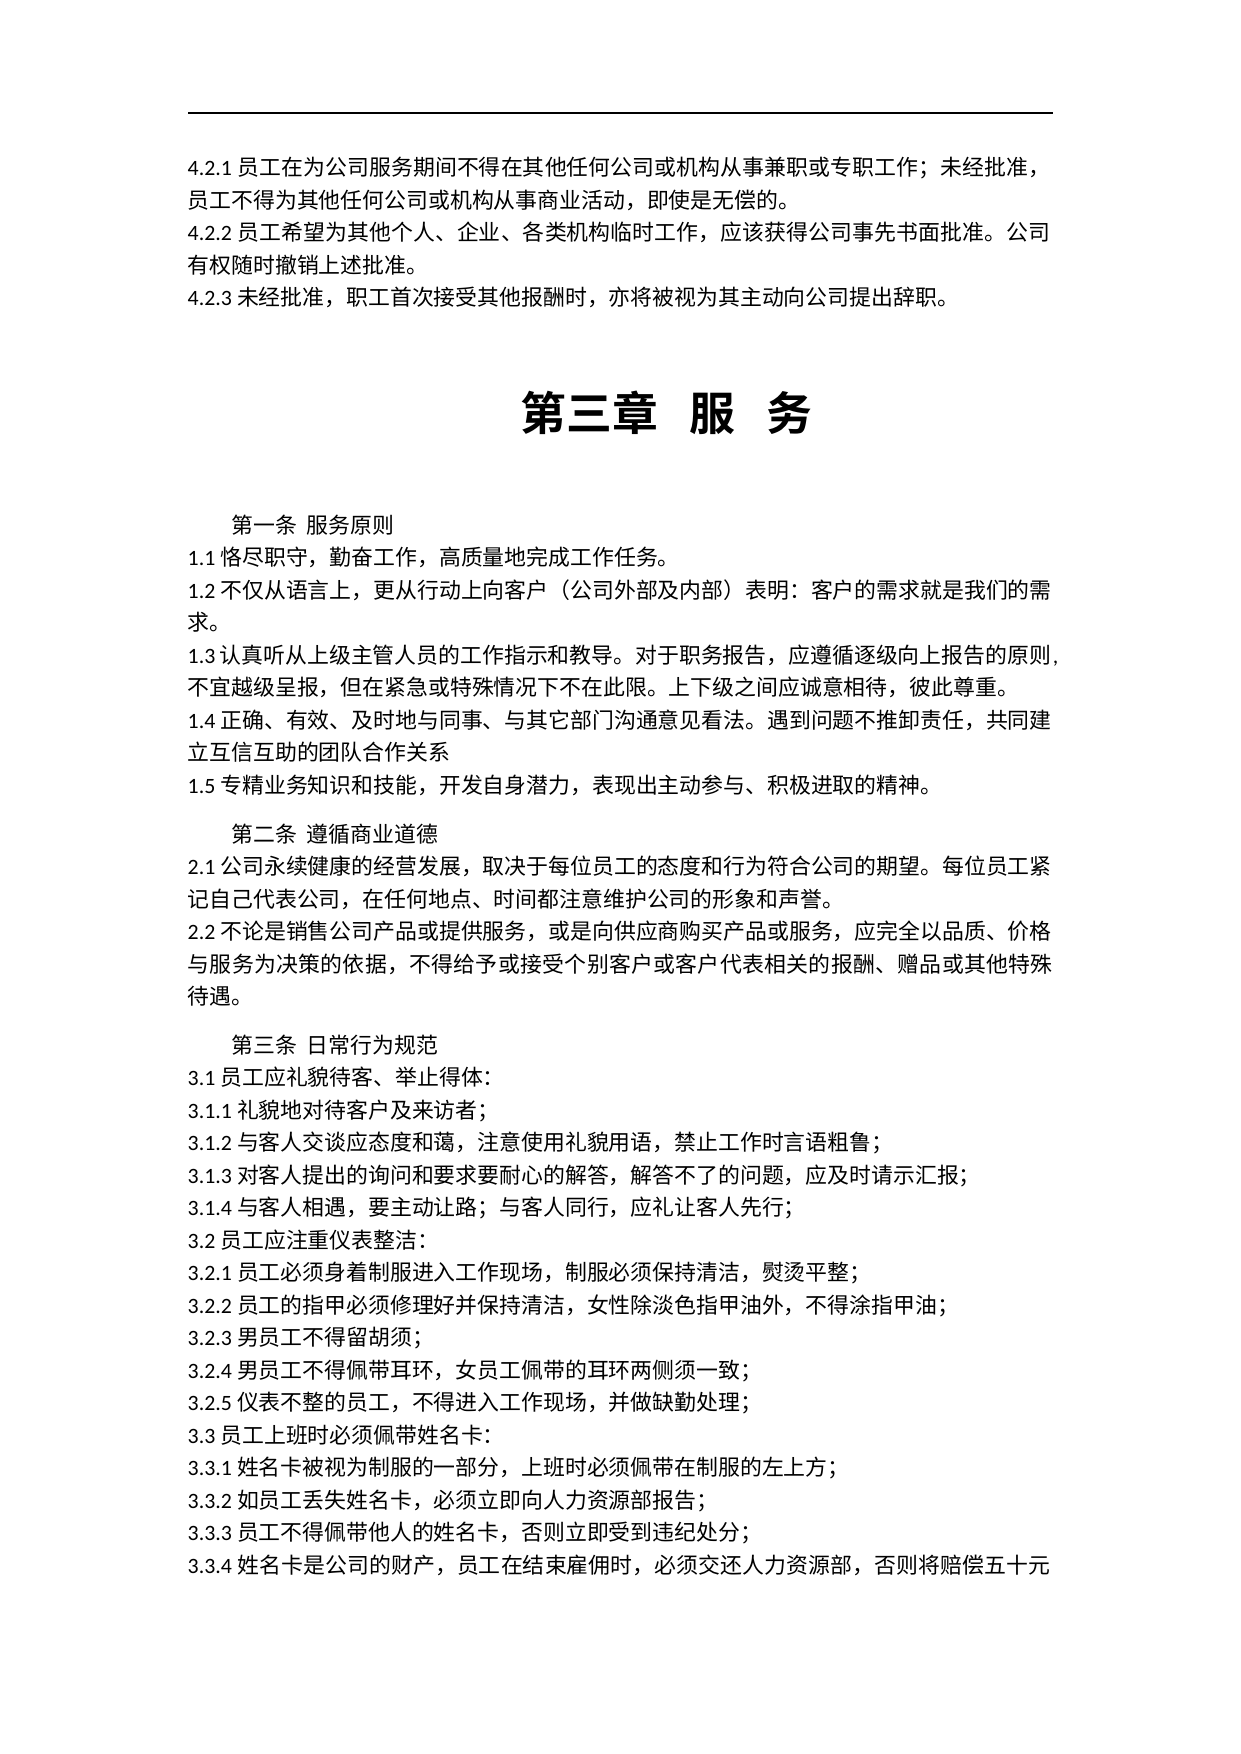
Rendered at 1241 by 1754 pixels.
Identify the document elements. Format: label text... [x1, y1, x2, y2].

text 第三条 日常行为规范 [187, 1027, 1053, 1060]
text 2.1 公司永续健康的经营发展，取决于每位员工的态度和行为符合公司的期望。每位员工紧记自己代表公司，在任何地点、时间都注意维护公司的形象和声誉。 [187, 849, 1053, 914]
text 1.2 不仅从语言上，更从行动上向客户（公司外部及内部）表明：客户的需求就是我们的需求。 [187, 572, 1053, 637]
text 3.3 员工上班时必须佩带姓名卡： [187, 1417, 1053, 1450]
text 第一条 服务原则 [187, 507, 1053, 540]
text 未经批准，职工首次接受其他报酬时，亦将被视为其主动向公司提出辞职。 [187, 280, 1053, 312]
subtitle 第三章 服 务 [187, 361, 1053, 459]
text 员工的指甲必须修理好并保持清洁，女性除淡色指甲油外，不得涂指甲油； [187, 1287, 1053, 1320]
text 1.3认真听从上级主管人员的工作指示和教导。对于职务报告，应遵循逐级向上报告的原则,不宜越级呈报，但在紧急或特殊情况下不在此限。上下级之间应诚意相待，彼此尊重。 [187, 637, 1053, 702]
text 男员工不得留胡须； [187, 1320, 1053, 1352]
text 2.2 不论是销售公司产品或提供服务，或是向供应商购买产品或服务，应完全以品质、价格与服务为决策的依据，不得给予或接受个别客户或客户代表相关的报酬、赠品或其他特殊待遇。 [187, 914, 1053, 1011]
text 1.4 正确、有效、及时地与同事、与其它部门沟通意见看法。遇到问题不推卸责任，共同建立互信互助的团队合作关系 [187, 702, 1053, 767]
text 与客人相遇，要主动让路；与客人同行，应礼让客人先行； [187, 1190, 1053, 1222]
text 姓名卡被视为制服的一部分，上班时必须佩带在制服的左上方； [187, 1450, 1053, 1482]
text 仪表不整的员工，不得进入工作现场，并做缺勤处理； [187, 1385, 1053, 1417]
text 礼貌地对待客户及来访者； [187, 1092, 1053, 1125]
text 员工不得佩带他人的姓名卡，否则立即受到违纪处分； [187, 1515, 1053, 1547]
text 第二条 遵循商业道德 [187, 816, 1053, 849]
text 员工希望为其他个人、企业、各类机构临时工作，应该获得公司事先书面批准。公司有权随时撤销上述批准。 [187, 215, 1053, 280]
text 员工在为公司服务期间不得在其他任何公司或机构从事兼职或专职工作；未经批准，员工不得为其他任何公司或机构从事商业活动，即使是无偿的。 [187, 150, 1053, 215]
text 3.2 员工应注重仪表整洁： [187, 1222, 1053, 1255]
text 1.5 专精业务知识和技能，开发自身潜力，表现出主动参与、积极进取的精神。 [187, 767, 1053, 800]
text 对客人提出的询问和要求要耐心的解答，解答不了的问题，应及时请示汇报； [187, 1157, 1053, 1190]
text 男员工不得佩带耳环，女员工佩带的耳环两侧须一致； [187, 1352, 1053, 1385]
text 3.1 员工应礼貌待客、举止得体： [187, 1060, 1053, 1092]
text 员工必须身着制服进入工作现场，制服必须保持清洁，熨烫平整； [187, 1255, 1053, 1287]
text 1.1 恪尽职守，勤奋工作，高质量地完成工作任务。 [187, 540, 1053, 572]
text 如员工丢失姓名卡，必须立即向人力资源部报告； [187, 1482, 1053, 1515]
text 与客人交谈应态度和蔼，注意使用礼貌用语，禁止工作时言语粗鲁； [187, 1125, 1053, 1157]
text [187, 1547, 1053, 1580]
